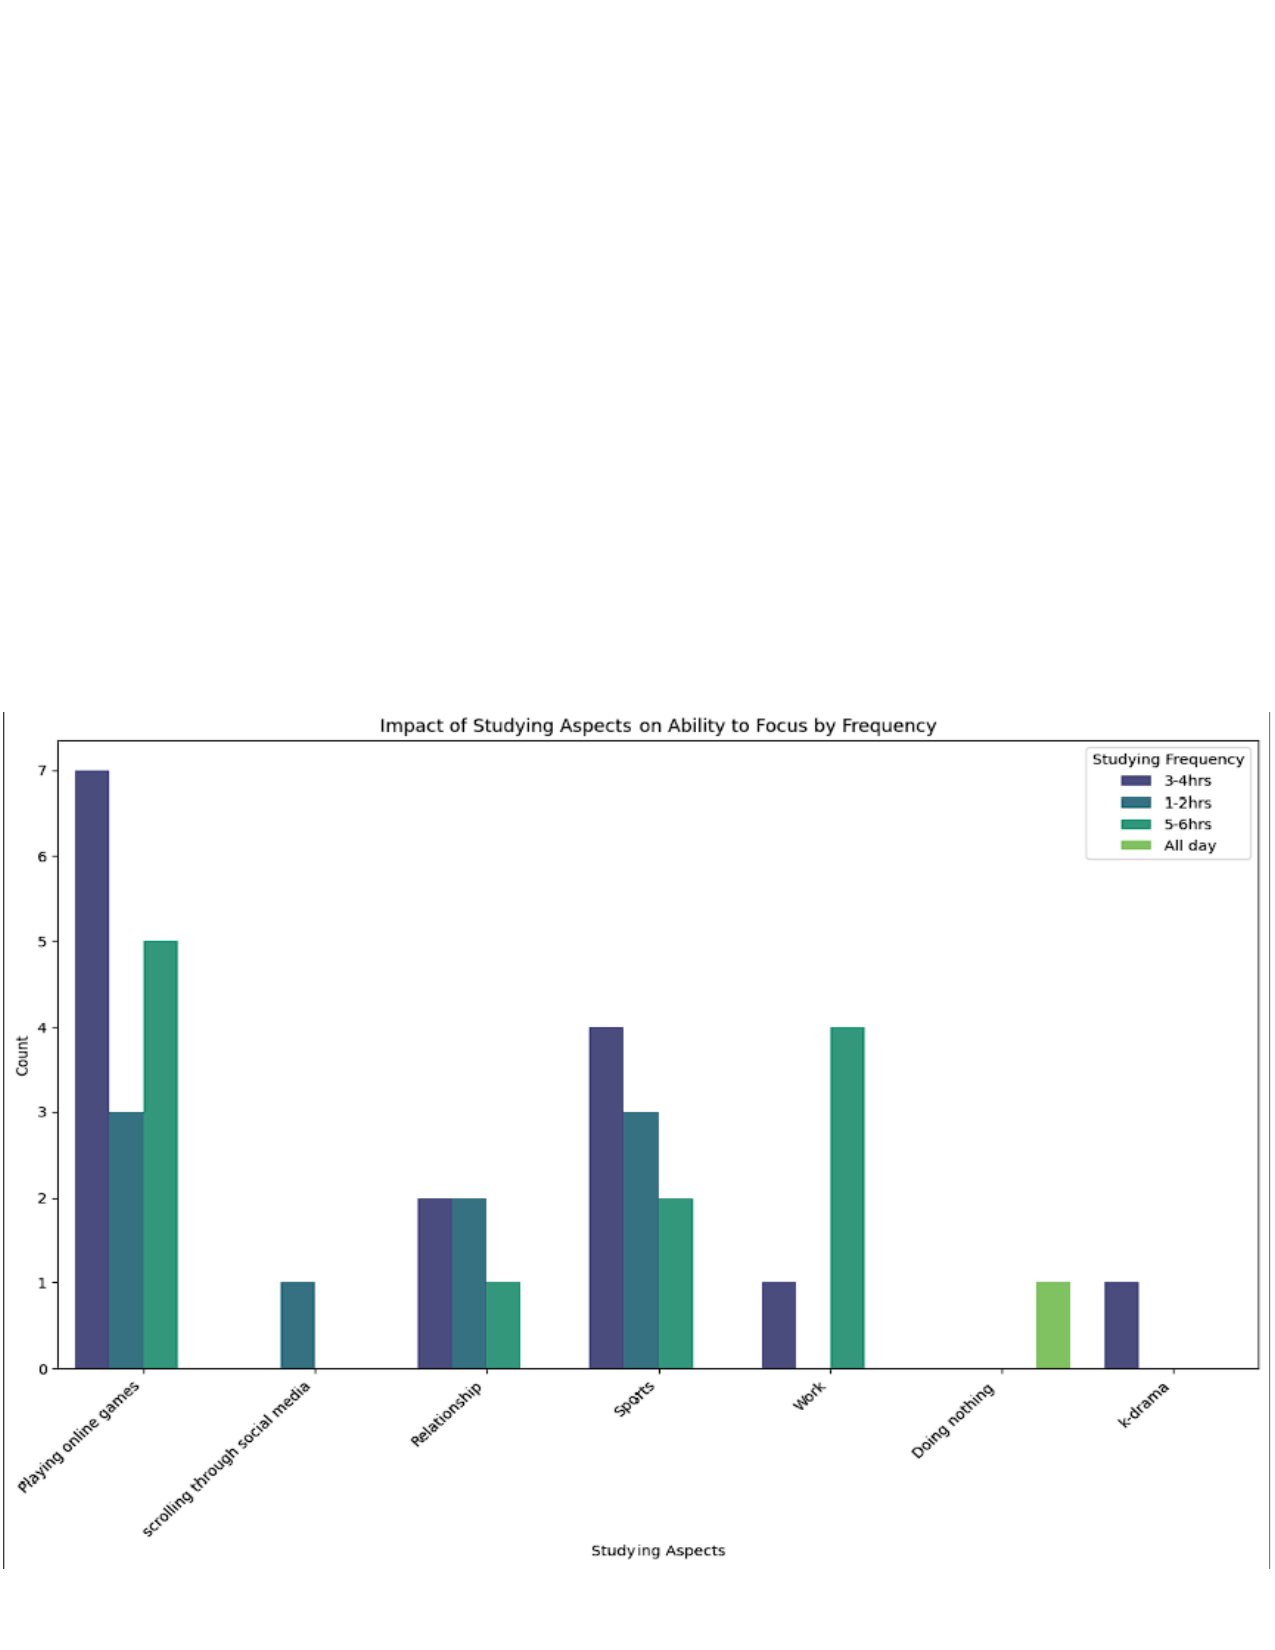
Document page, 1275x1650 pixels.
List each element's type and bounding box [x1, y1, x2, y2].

picture [3, 712, 1271, 1569]
